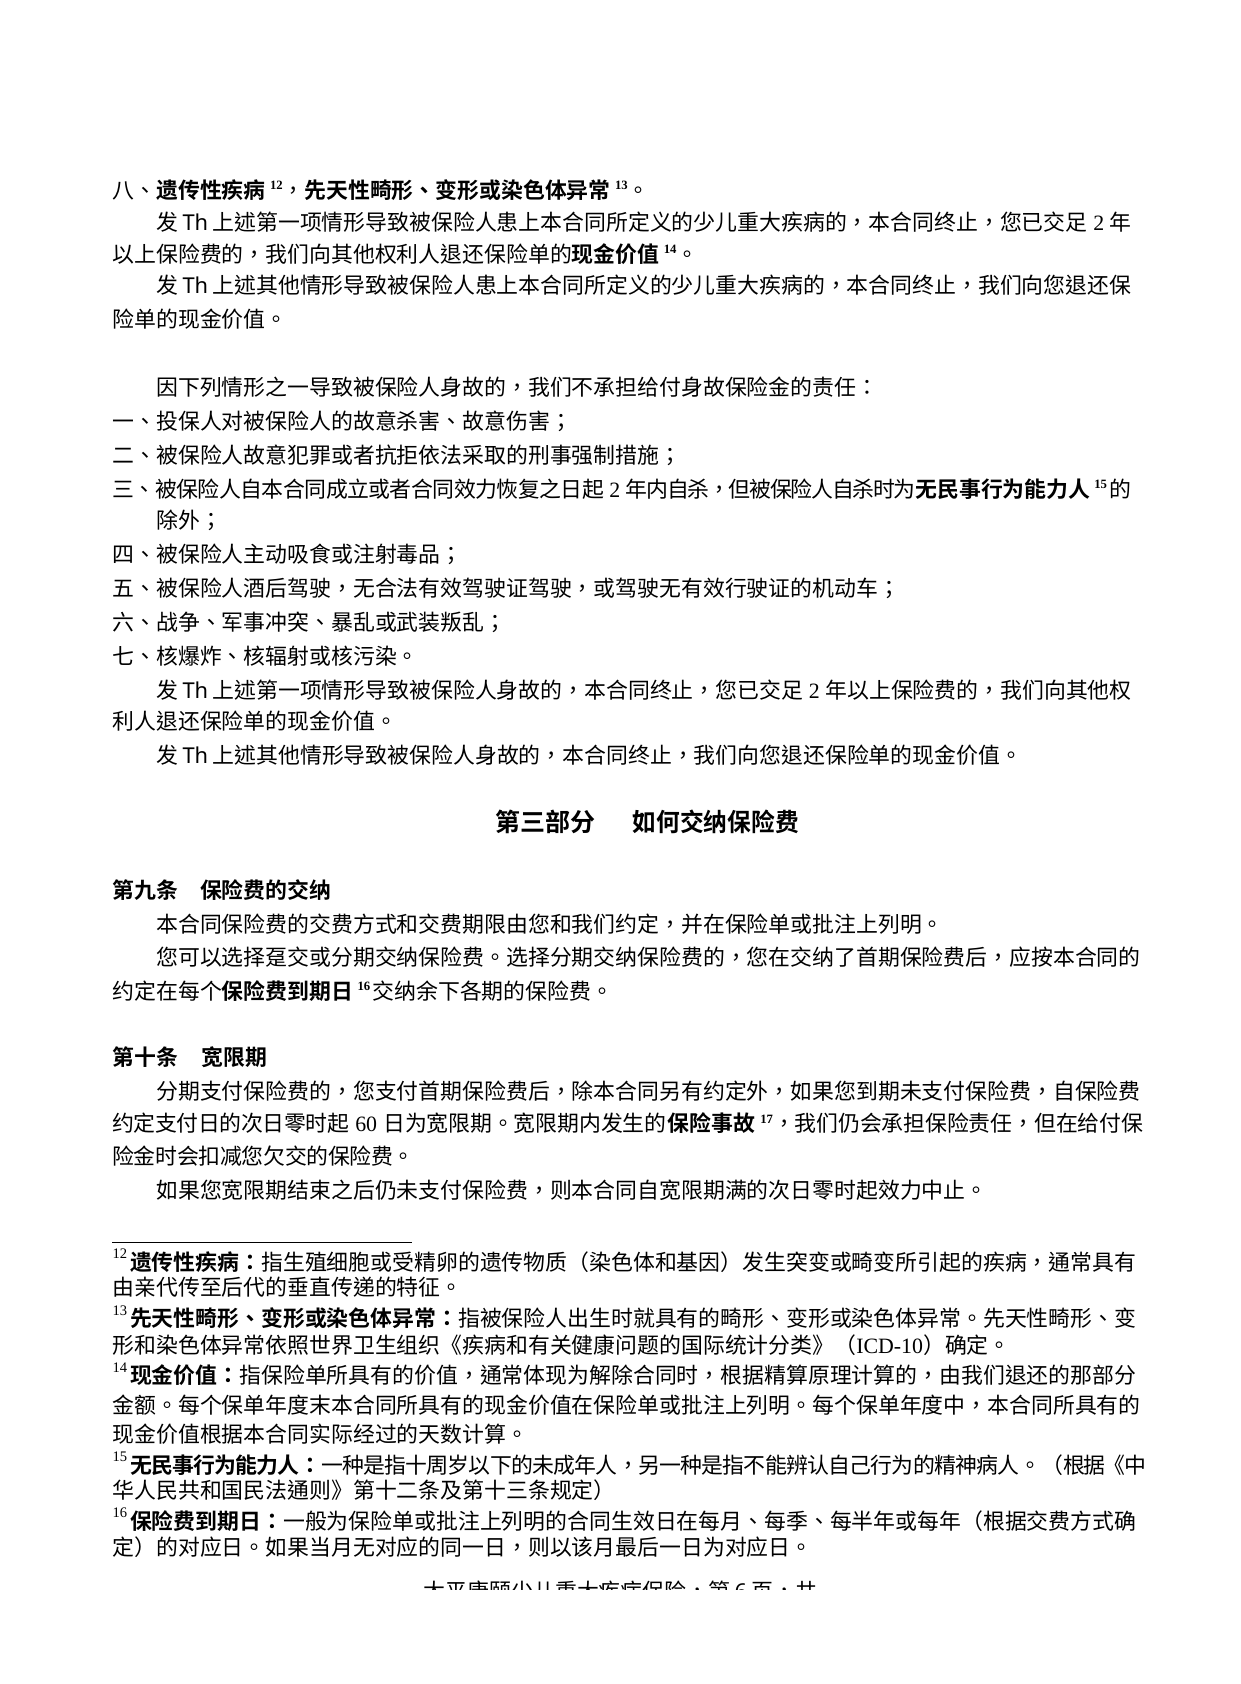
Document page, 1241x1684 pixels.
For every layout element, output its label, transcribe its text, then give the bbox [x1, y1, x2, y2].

text 定）的对应日。如果当月无对应的同一日，则以该月最后一日为对应日。 [112, 1536, 1157, 1560]
text 14现金价值：指保险单所具有的价值，通常体现为解除合同时，根据精算原理计算的，由我们退还的那部分 [112, 1358, 1157, 1390]
text 八、遗传性疾病12，先天性畸形、变形或染色体异常13。 [112, 175, 1157, 205]
text 如果您宽限期结束之后仍未支付保险费，则本合同自宽限期满的次日零时起效力中止。 [156, 1175, 1157, 1205]
subtitle 第十条 宽限期 [112, 1042, 1157, 1072]
text 三、被保险人自本合同成立或者合同效力恢复之日起 2 年内自杀，但被保险人自杀时为无民事行为能力人15的除外； [112, 474, 1145, 535]
text 13先天性畸形、变形或染色体异常：指被保险人出生时就具有的畸形、变形或染色体异常。先天性畸形、变 [112, 1300, 1157, 1333]
text 二、被保险人故意犯罪或者抗拒依法采取的刑事强制措施； [112, 440, 1157, 470]
text 华人民共和国民法通则》第十二条及第十三条规定） [112, 1479, 1157, 1503]
text 16保险费到期日：一般为保险单或批注上列明的合同生效日在每月、每季、每半年或每年（根据交费方式确 [112, 1503, 1157, 1536]
text 发Th上述第一项情形导致被保险人身故的，本合同终止，您已交足 2 年以上保险费的，我们向其他权利人退还保险单的现金价值。 [112, 674, 1148, 736]
text 发Th上述其他情形导致被保险人患上本合同所定义的少儿重大疾病的，本合同终止，我们向您退还保险单的现金价值。 [112, 271, 1144, 334]
text 因下列情形之一导致被保险人身故的，我们不承担给付身故保险金的责任： 一、投保人对被保险人的故意杀害、故意伤害； [112, 372, 879, 436]
subtitle 第三部分 如何交纳保险费 [137, 804, 1157, 838]
subtitle 第九条 保险费的交纳 [112, 875, 1157, 905]
text 五、被保险人酒后驾驶，无合法有效驾驶证驾驶，或驾驶无有效行驶证的机动车； 六、战争、军事冲突、暴乱或武装叛乱； [112, 573, 901, 636]
text 发Th上述其他情形导致被保险人身故的，本合同终止，我们向您退还保险单的现金价值。 [156, 740, 1157, 770]
text 七、核爆炸、核辐射或核污染。 [112, 641, 1157, 671]
text 四、被保险人主动吸食或注射毒品； [112, 539, 1157, 569]
text 金额。每个保单年度末本合同所具有的现金价值在保险单或批注上列明。每个保单年度中，本合同所具有的现金价值根据本合同实际经过的天数计算。 [112, 1390, 1142, 1449]
text 由亲代传至后代的垂直传递的特征。 [112, 1277, 1157, 1300]
text 本合同保险费的交费方式和交费期限由您和我们约定，并在保险单或批注上列明。 [156, 909, 1157, 938]
text 形和染色体异常依照世界卫生组织《疾病和有关健康问题的国际统计分类》（ICD-10）确定。 [112, 1333, 1157, 1358]
text 12遗传性疾病：指生殖细胞或受精卵的遗传物质（染色体和基因）发生突变或畸变所引起的疾病，通常具有 [112, 1239, 1157, 1277]
text 发Th上述第一项情形导致被保险人患上本合同所定义的少儿重大疾病的，本合同终止，您已交足 2 年以上保险费的，我们向其他权利人退还保险单的现金价值14。 [112, 207, 1149, 268]
text 15无民事行为能力人：一种是指十周岁以下的未成年人，另一种是指不能辨认自己行为的精神病人。（根据《中 [112, 1450, 1157, 1479]
text 分期支付保险费的，您支付首期保险费后，除本合同另有约定外，如果您到期未支付保险费，自保险费约定支付日的次日零时起 60 日为宽限期。宽限期内发生的保险事故17，我们仍会承担保险责任，但在给付保险金时会扣减您欠交的保险费。 [112, 1076, 1145, 1171]
text 您可以选择趸交或分期交纳保险费。选择分期交纳保险费的，您在交纳了首期保险费后，应按本合同的约定在每个保险费到期日16交纳余下各期的保险费。 [112, 942, 1144, 1006]
